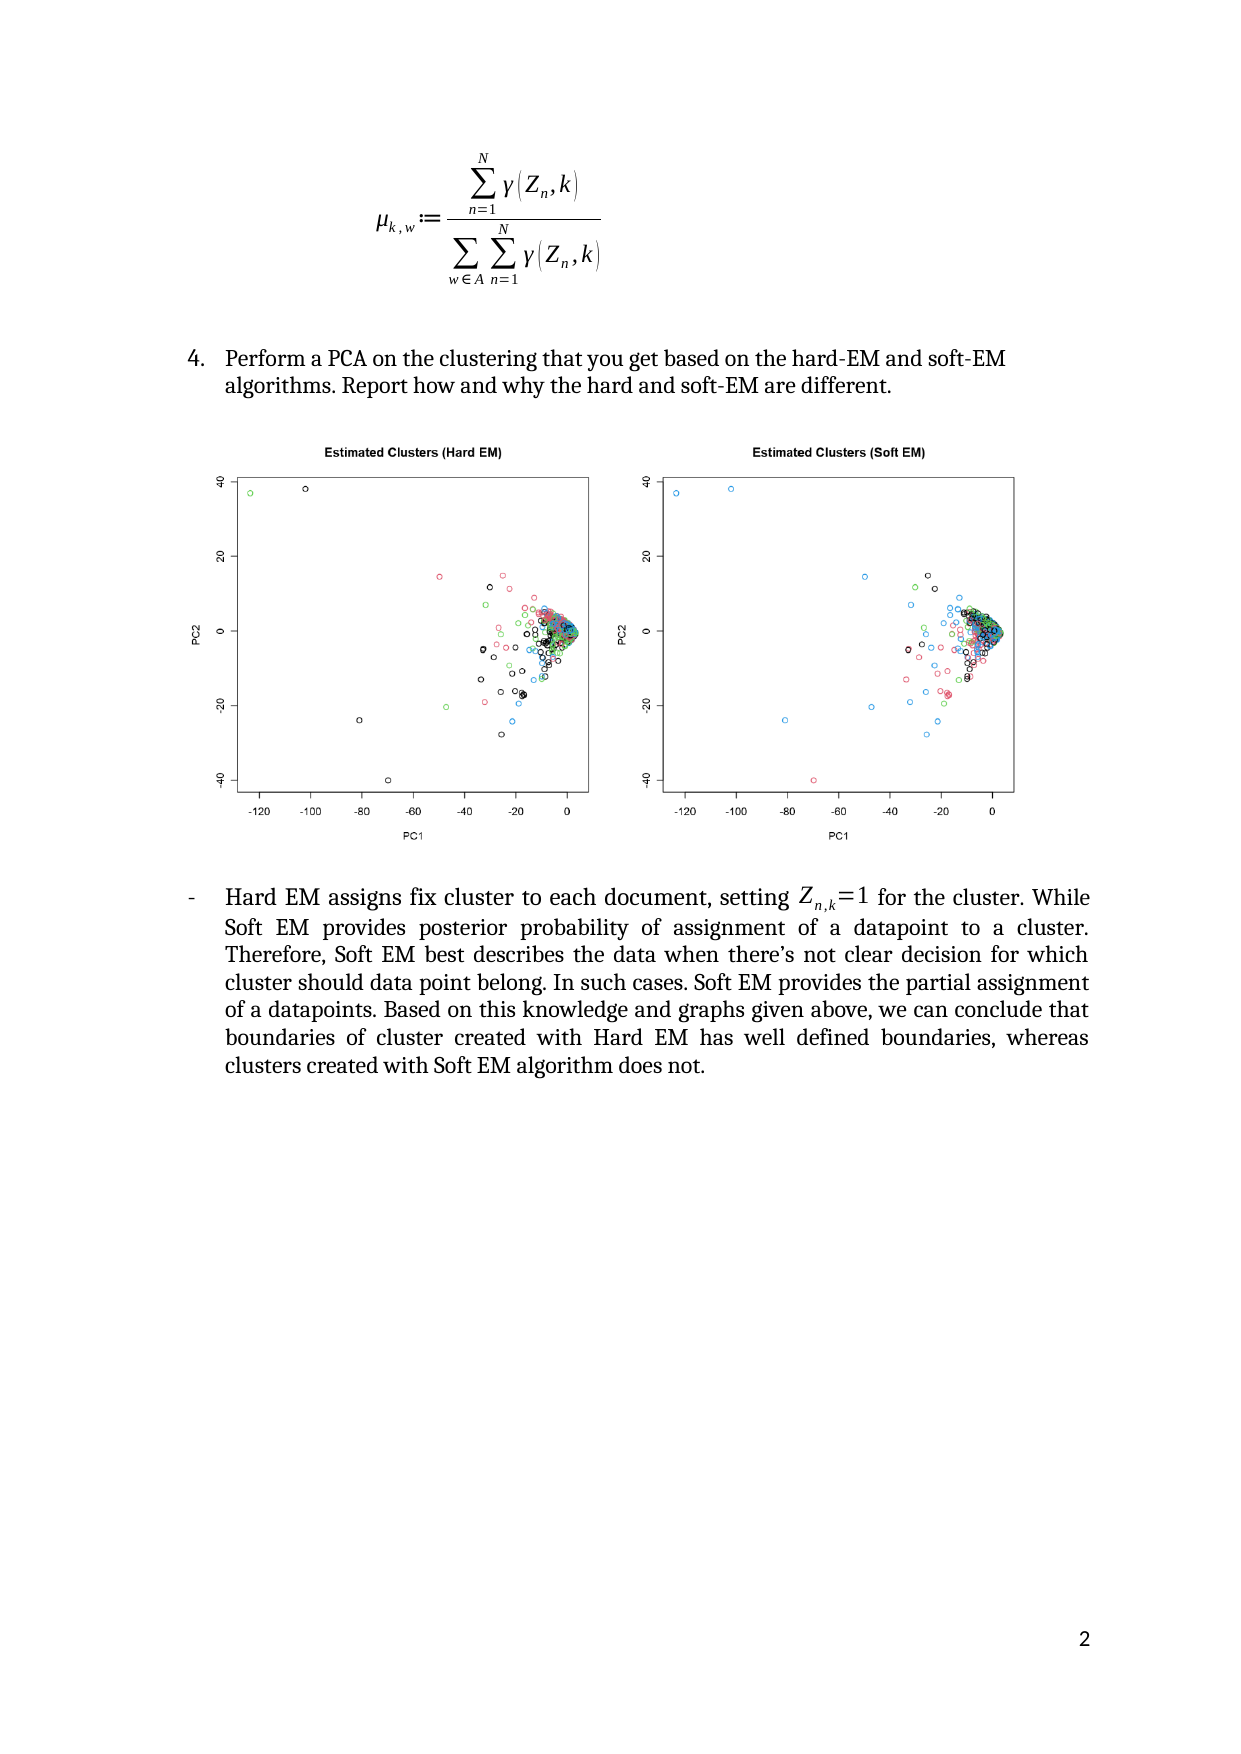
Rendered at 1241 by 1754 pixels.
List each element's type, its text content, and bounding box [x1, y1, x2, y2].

list Perform a PCA on the clustering that you get based on the hard-EM and soft-EM algorithms. Report how and why the hard and soft-EM are different. [187, 343, 1090, 400]
picture [187, 427, 1039, 854]
list Hard EM assigns fix cluster to each document, setting for the cluster. While Soft EM provides posterior probability of assignment of a datapoint to a cluster. Therefore, Soft EM best describes the data when there’s not clear decision for which cluster should data point belong. In such cases. Soft EM provides the partial assignment of a datapoints. Based on this knowledge and graphs given above, we can conclude that boundaries of cluster created with Hard EM has well defined boundaries, whereas clusters created with Soft EM algorithm does not. [187, 882, 1090, 1079]
